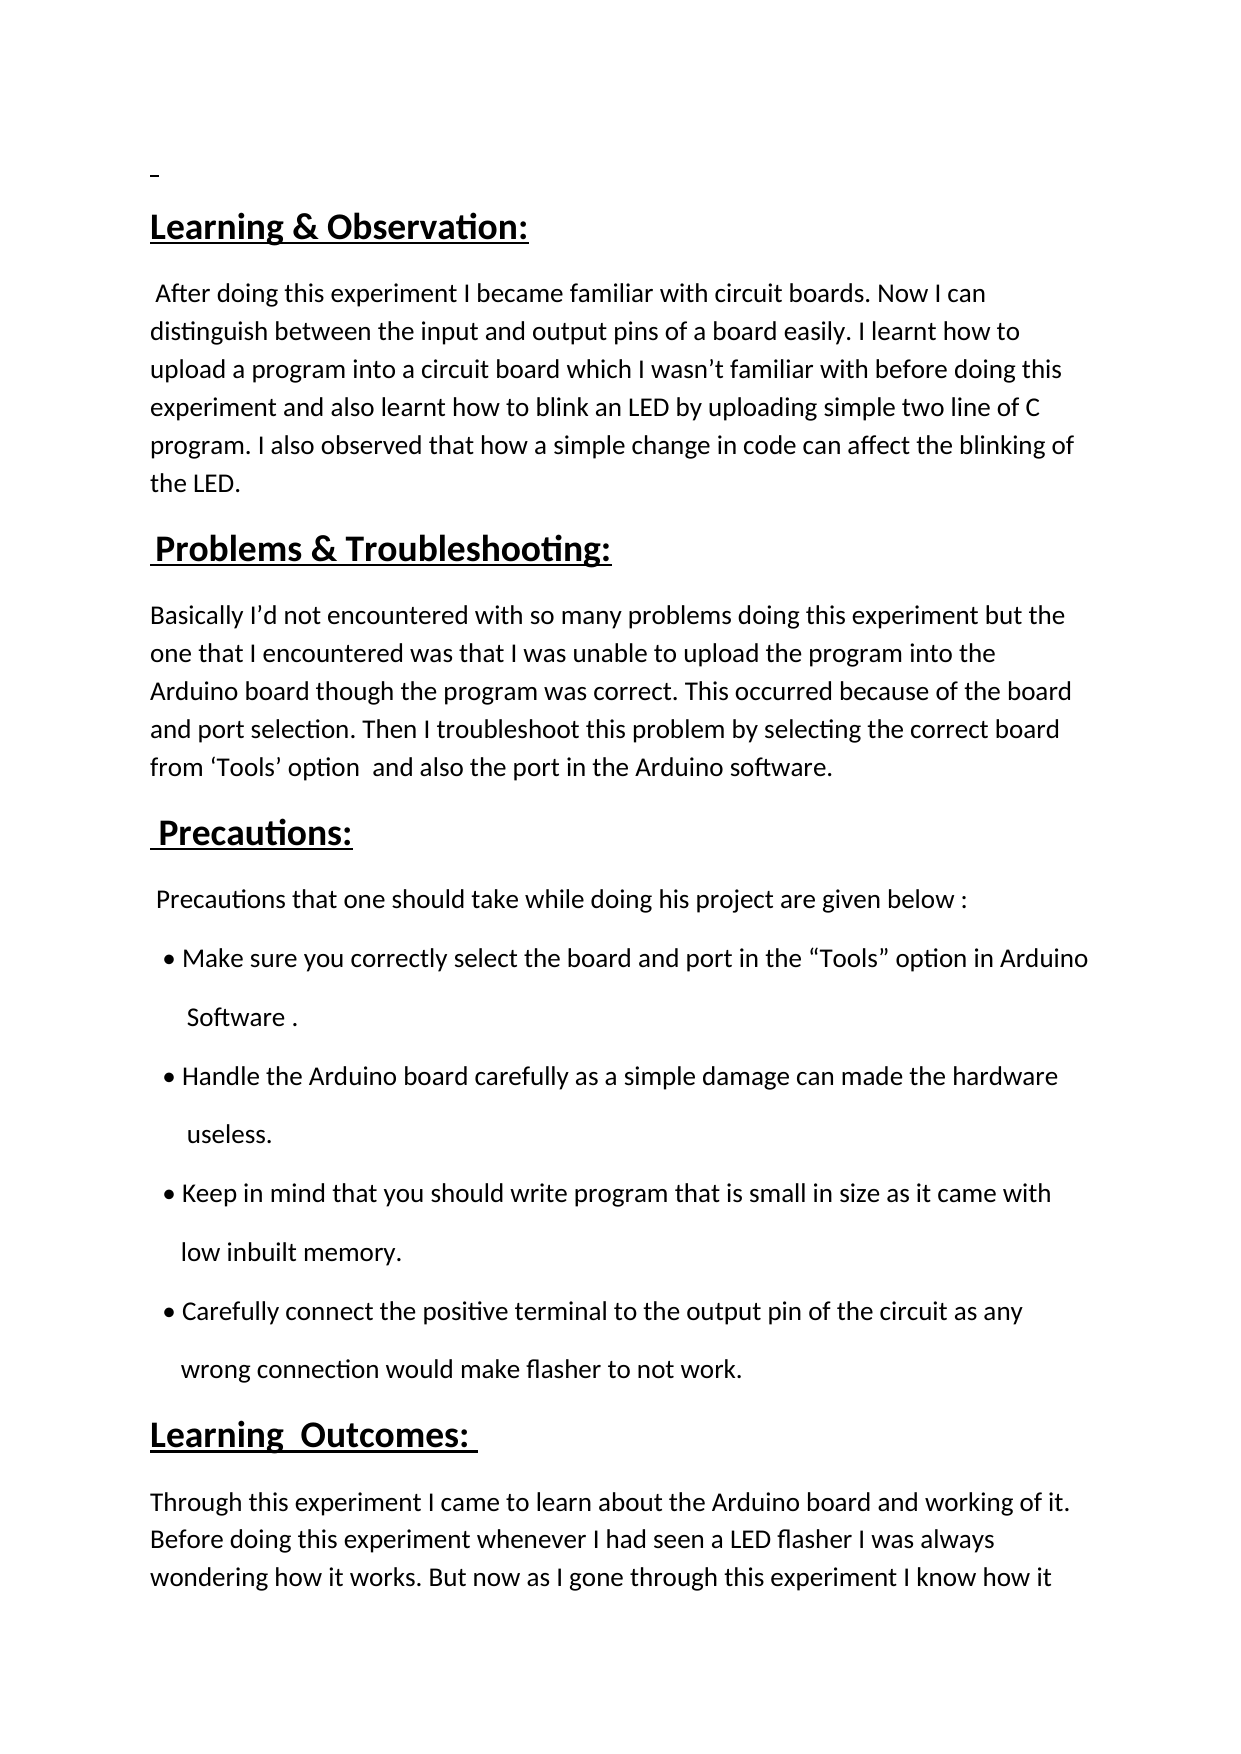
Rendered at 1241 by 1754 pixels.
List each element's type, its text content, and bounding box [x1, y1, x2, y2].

text After doing this experiment I became familiar with circuit boards. Now I can distinguish between the input and output pins of a board easily. I learnt how to upload a program into a circuit board which I wasn’t familiar with before doing this experiment and also learnt how to blink an LED by uploading simple two line of C program. I also observed that how a simple change in code can affect the blinking of the LED. [150, 277, 1090, 499]
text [150, 1485, 1090, 1593]
text Precautions: [150, 809, 1090, 855]
text Learning & Observation: [150, 203, 1090, 249]
text • Make sure you correctly select the board and port in the “Tools” option in Arduino [150, 941, 1090, 974]
text useless. [150, 1117, 1090, 1150]
text Software . [150, 1000, 1090, 1033]
text low inbuilt memory. [150, 1235, 1090, 1268]
text Precautions that one should take while doing his project are given below : [150, 882, 1090, 915]
text Problems & Troubleshooting: [150, 525, 1090, 571]
text Basically I’d not encountered with so many problems doing this experiment but the one that I encountered was that I was unable to upload the program into the Arduino board though the program was correct. This occurred because of the board and port selection. Then I troubleshoot this problem by selecting the correct board from ‘Tools’ option and also the port in the Arduino software. [150, 598, 1090, 783]
text • Carefully connect the positive terminal to the output pin of the circuit as any [150, 1294, 1090, 1327]
text • Keep in mind that you should write program that is small in size as it came with [150, 1176, 1090, 1209]
text • Handle the Arduino board carefully as a simple damage can made the hardware [150, 1059, 1090, 1092]
text Learning Outcomes: [150, 1411, 1090, 1457]
text wrong connection would make flasher to not work. [150, 1352, 1090, 1385]
